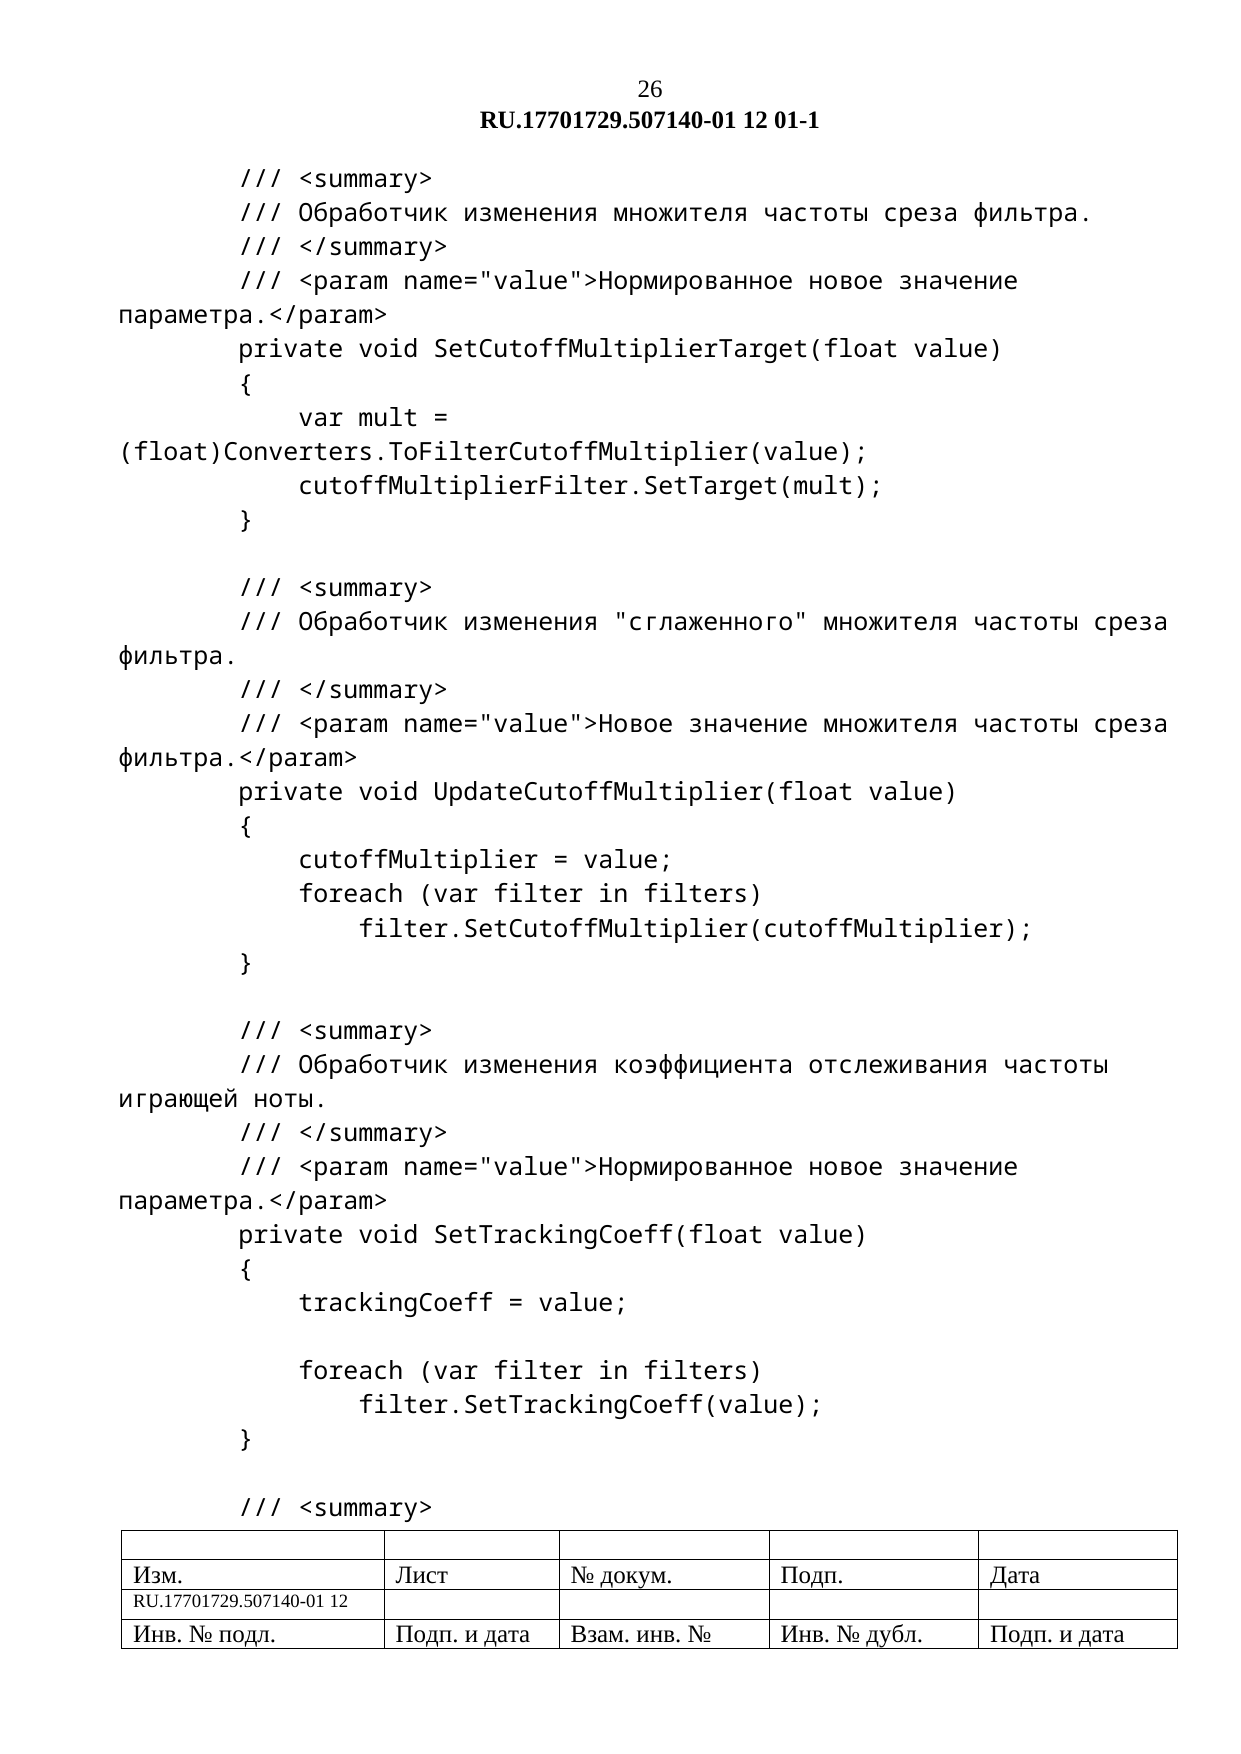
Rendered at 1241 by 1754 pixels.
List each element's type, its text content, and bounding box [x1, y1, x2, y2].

text foreach (var filter in filters) [118, 876, 1181, 910]
text } [118, 944, 1181, 978]
text /// <param name="value">Нормированное новое значение параметра.</param> [118, 1149, 1181, 1217]
text /// <summary> [118, 161, 1181, 195]
text /// Обработчик изменения коэффициента отслеживания частоты играющей ноты. [118, 1046, 1181, 1114]
text } [118, 501, 1181, 536]
text filter.SetTrackingCoeff(value); [118, 1387, 1181, 1421]
text private void UpdateCutoffMultiplier(float value) [118, 774, 1181, 808]
text } [118, 1421, 1181, 1455]
text /// Обработчик изменения множителя частоты среза фильтра. [118, 195, 1181, 229]
text /// </summary> [118, 1114, 1181, 1149]
text var mult = (float)Converters.ToFilterCutoffMultiplier(value); [118, 399, 1181, 467]
text { [118, 1251, 1181, 1285]
text /// <summary> [118, 569, 1181, 604]
text /// <summary> [118, 1012, 1181, 1046]
text private void SetCutoffMultiplierTarget(float value) [118, 331, 1181, 365]
text cutoffMultiplierFilter.SetTarget(mult); [118, 467, 1181, 501]
text /// <param name="value">Новое значение множителя частоты среза фильтра.</param> [118, 706, 1181, 774]
text { [118, 365, 1181, 399]
text trackingCoeff = value; [118, 1285, 1181, 1319]
text foreach (var filter in filters) [118, 1353, 1181, 1387]
text /// </summary> [118, 229, 1181, 263]
text /// </summary> [118, 672, 1181, 706]
text cutoffMultiplier = value; [118, 842, 1181, 876]
text /// <summary> [118, 1489, 1181, 1523]
text filter.SetCutoffMultiplier(cutoffMultiplier); [118, 910, 1181, 944]
text { [118, 808, 1181, 842]
text private void SetTrackingCoeff(float value) [118, 1217, 1181, 1251]
text /// <param name="value">Нормированное новое значение параметра.</param> [118, 263, 1181, 331]
text /// Обработчик изменения "сглаженного" множителя частоты среза фильтра. [118, 604, 1181, 672]
